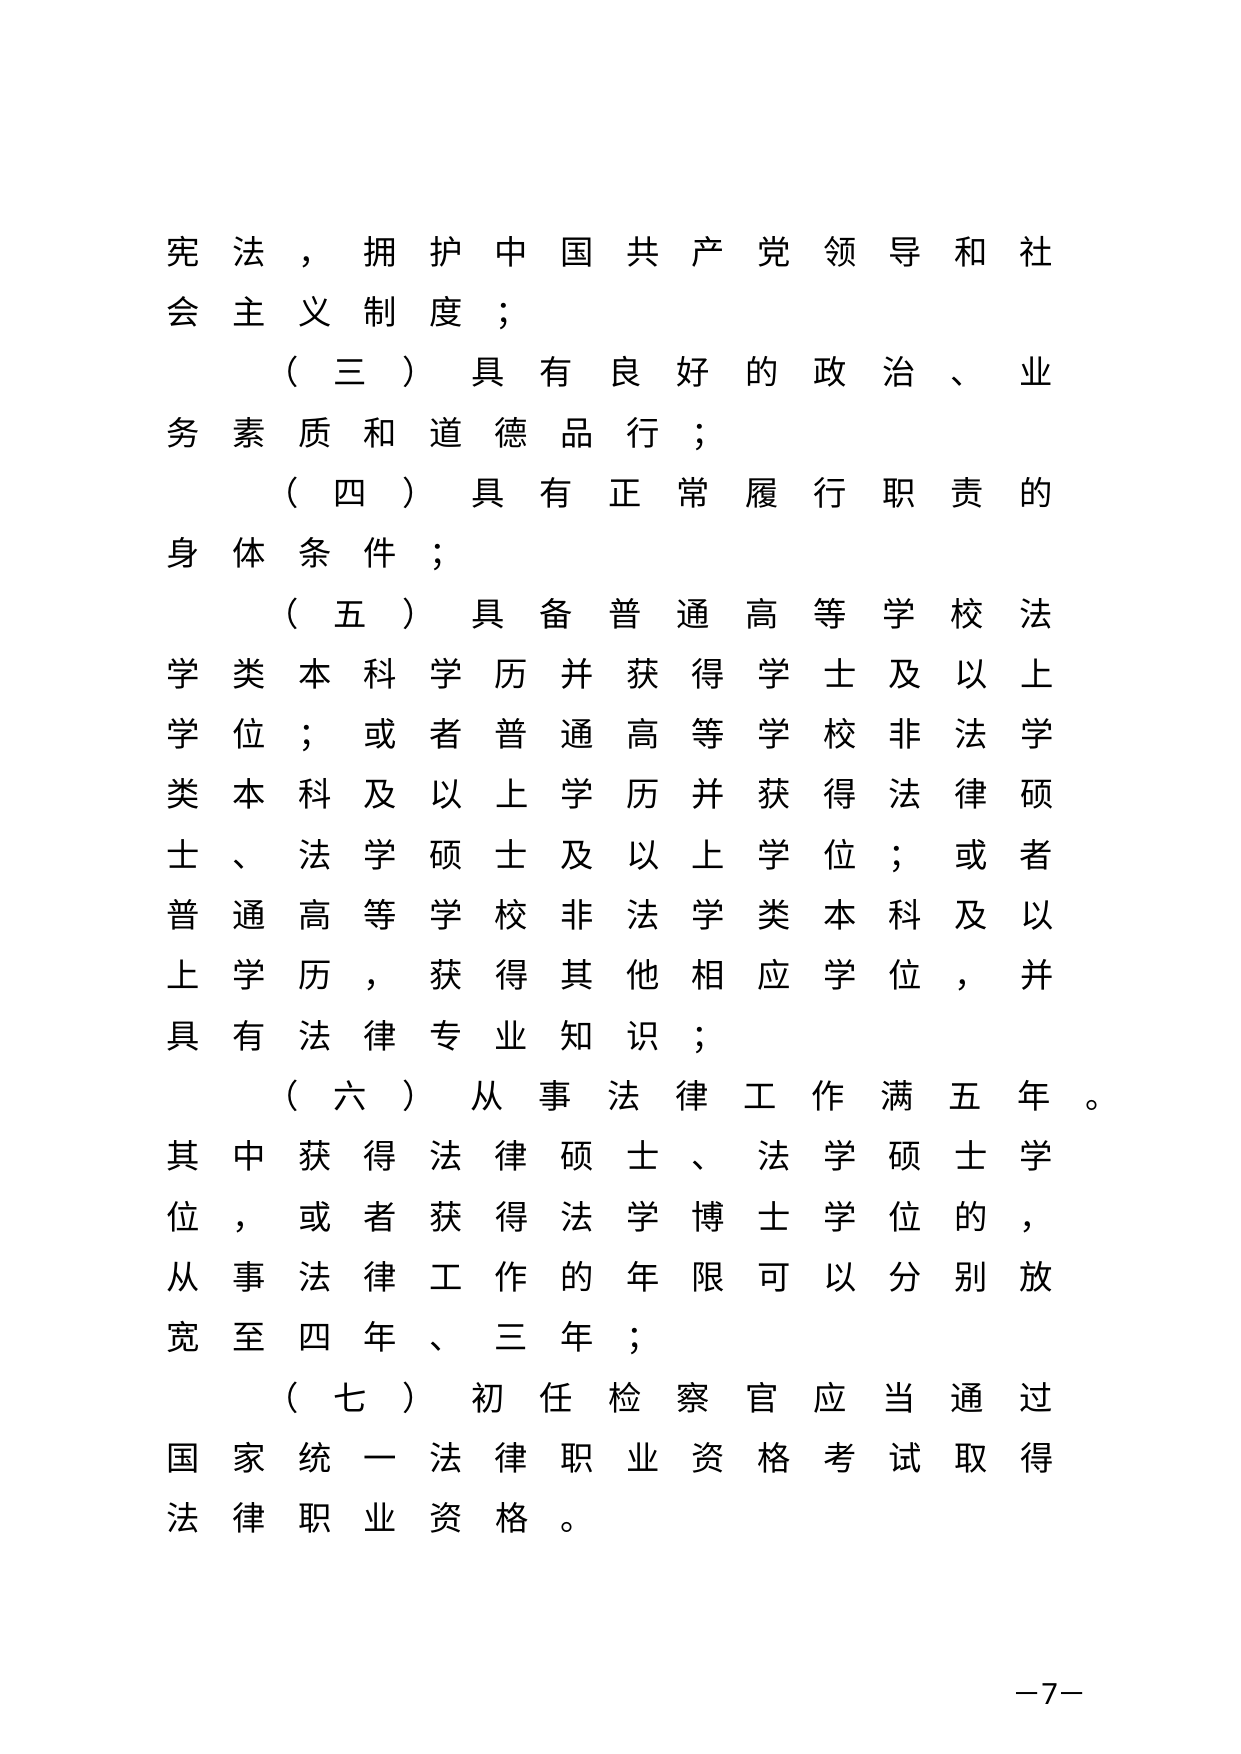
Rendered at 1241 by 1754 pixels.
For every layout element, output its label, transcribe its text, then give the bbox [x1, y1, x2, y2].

text （七）初任检察官应当通过国家统一法律职业资格考试取得法律职业资格。 [167, 1365, 1085, 1546]
text （六）从事法律工作满五年。其中获得法律硕士、法学硕士学位，或者获得法学博士学位的，从事法律工作的年限可以分别放宽至四年、三年； [167, 1064, 1085, 1365]
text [167, 219, 1085, 340]
text （五）具备普通高等学校法学类本科学历并获得学士及以上学位；或者普通高等学校非法学类本科及以上学历并获得法律硕士、法学硕士及以上学位；或者普通高等学校非法学类本科及以上学历，获得其他相应学位，并具有法律专业知识； [167, 581, 1085, 1064]
text （四）具有正常履行职责的身体条件； [167, 461, 1085, 581]
text （三）具有良好的政治、业务素质和道德品行； [167, 340, 1085, 461]
